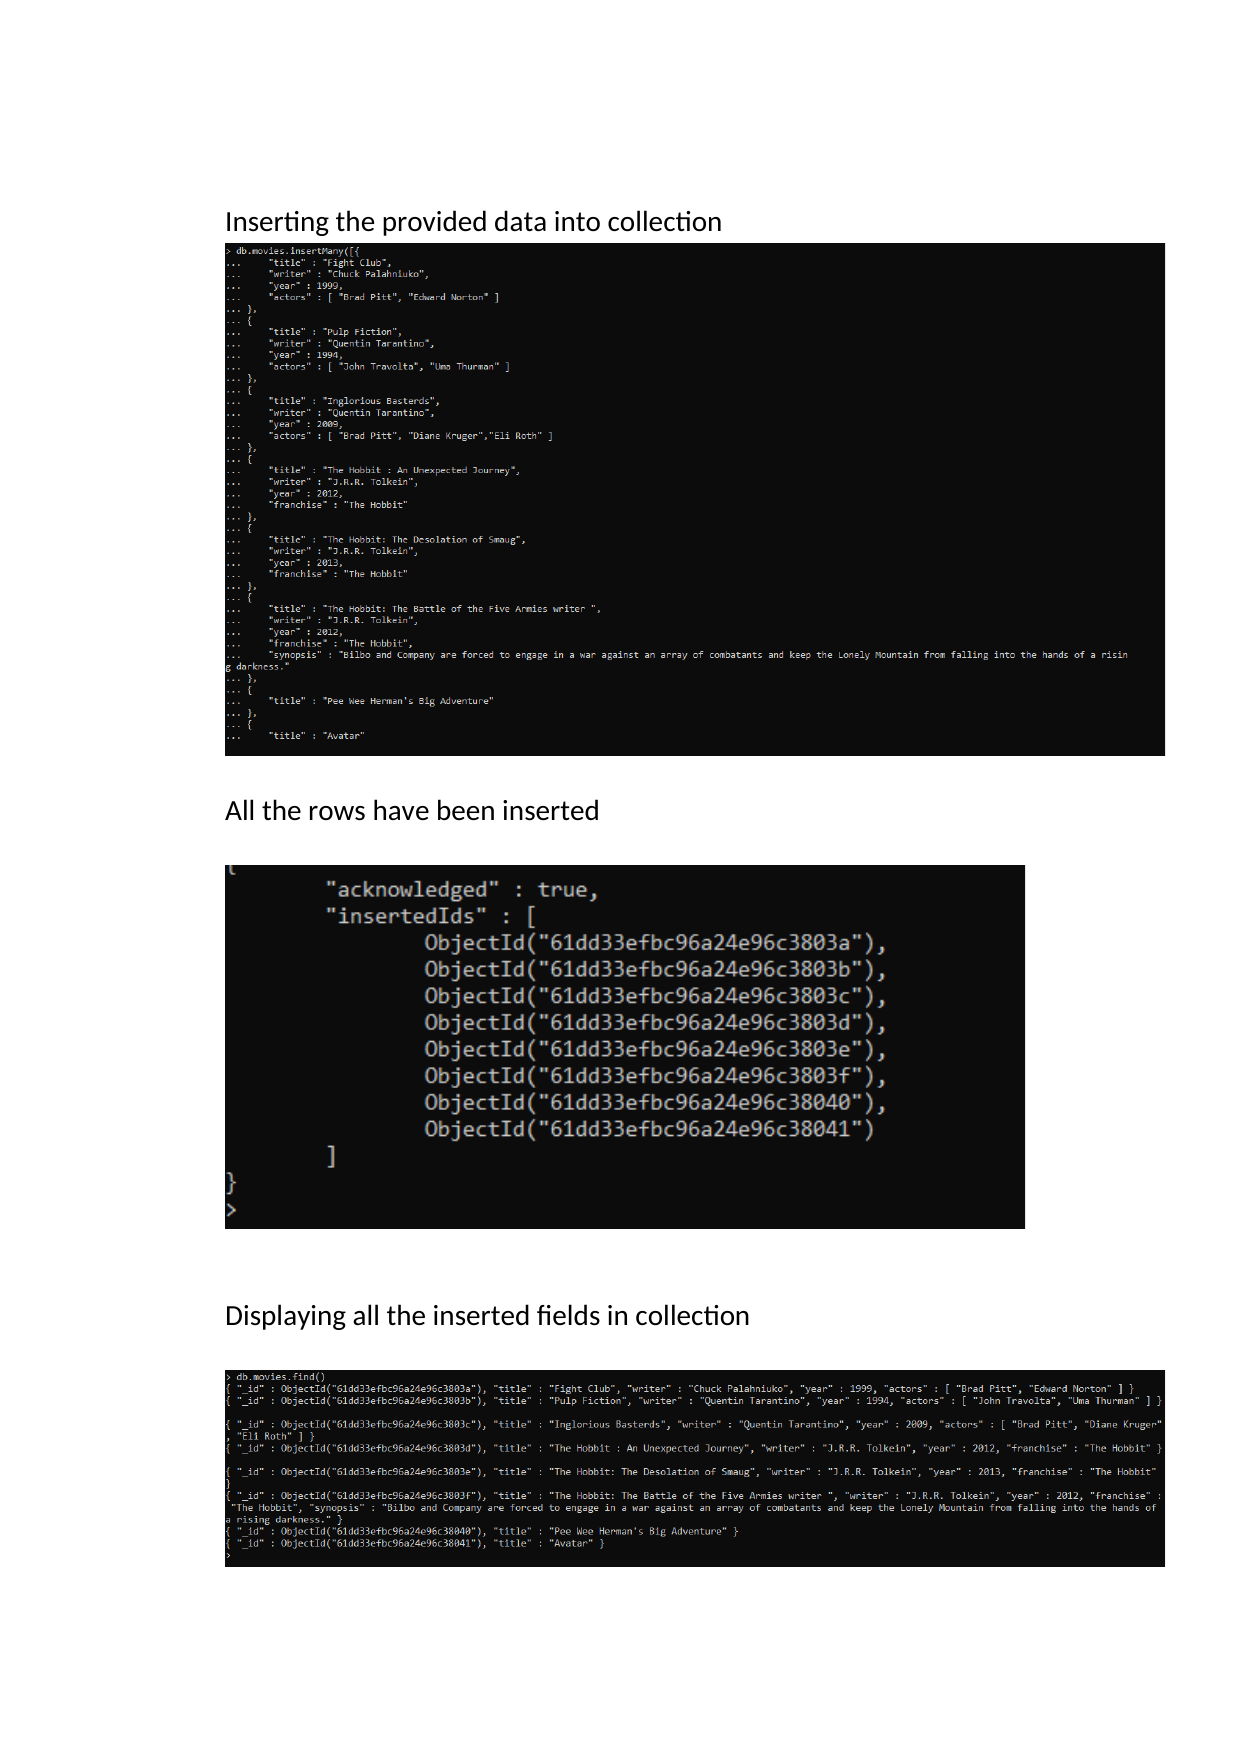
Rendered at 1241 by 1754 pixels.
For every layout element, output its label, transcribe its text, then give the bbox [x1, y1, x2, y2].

picture [225, 243, 1166, 756]
list Inserting the provided data into collection [225, 203, 1090, 239]
picture [225, 865, 1025, 1229]
list Displaying all the inserted fields in collection [225, 1297, 1090, 1333]
list All the rows have been inserted [225, 792, 1090, 827]
picture [225, 1370, 1166, 1567]
